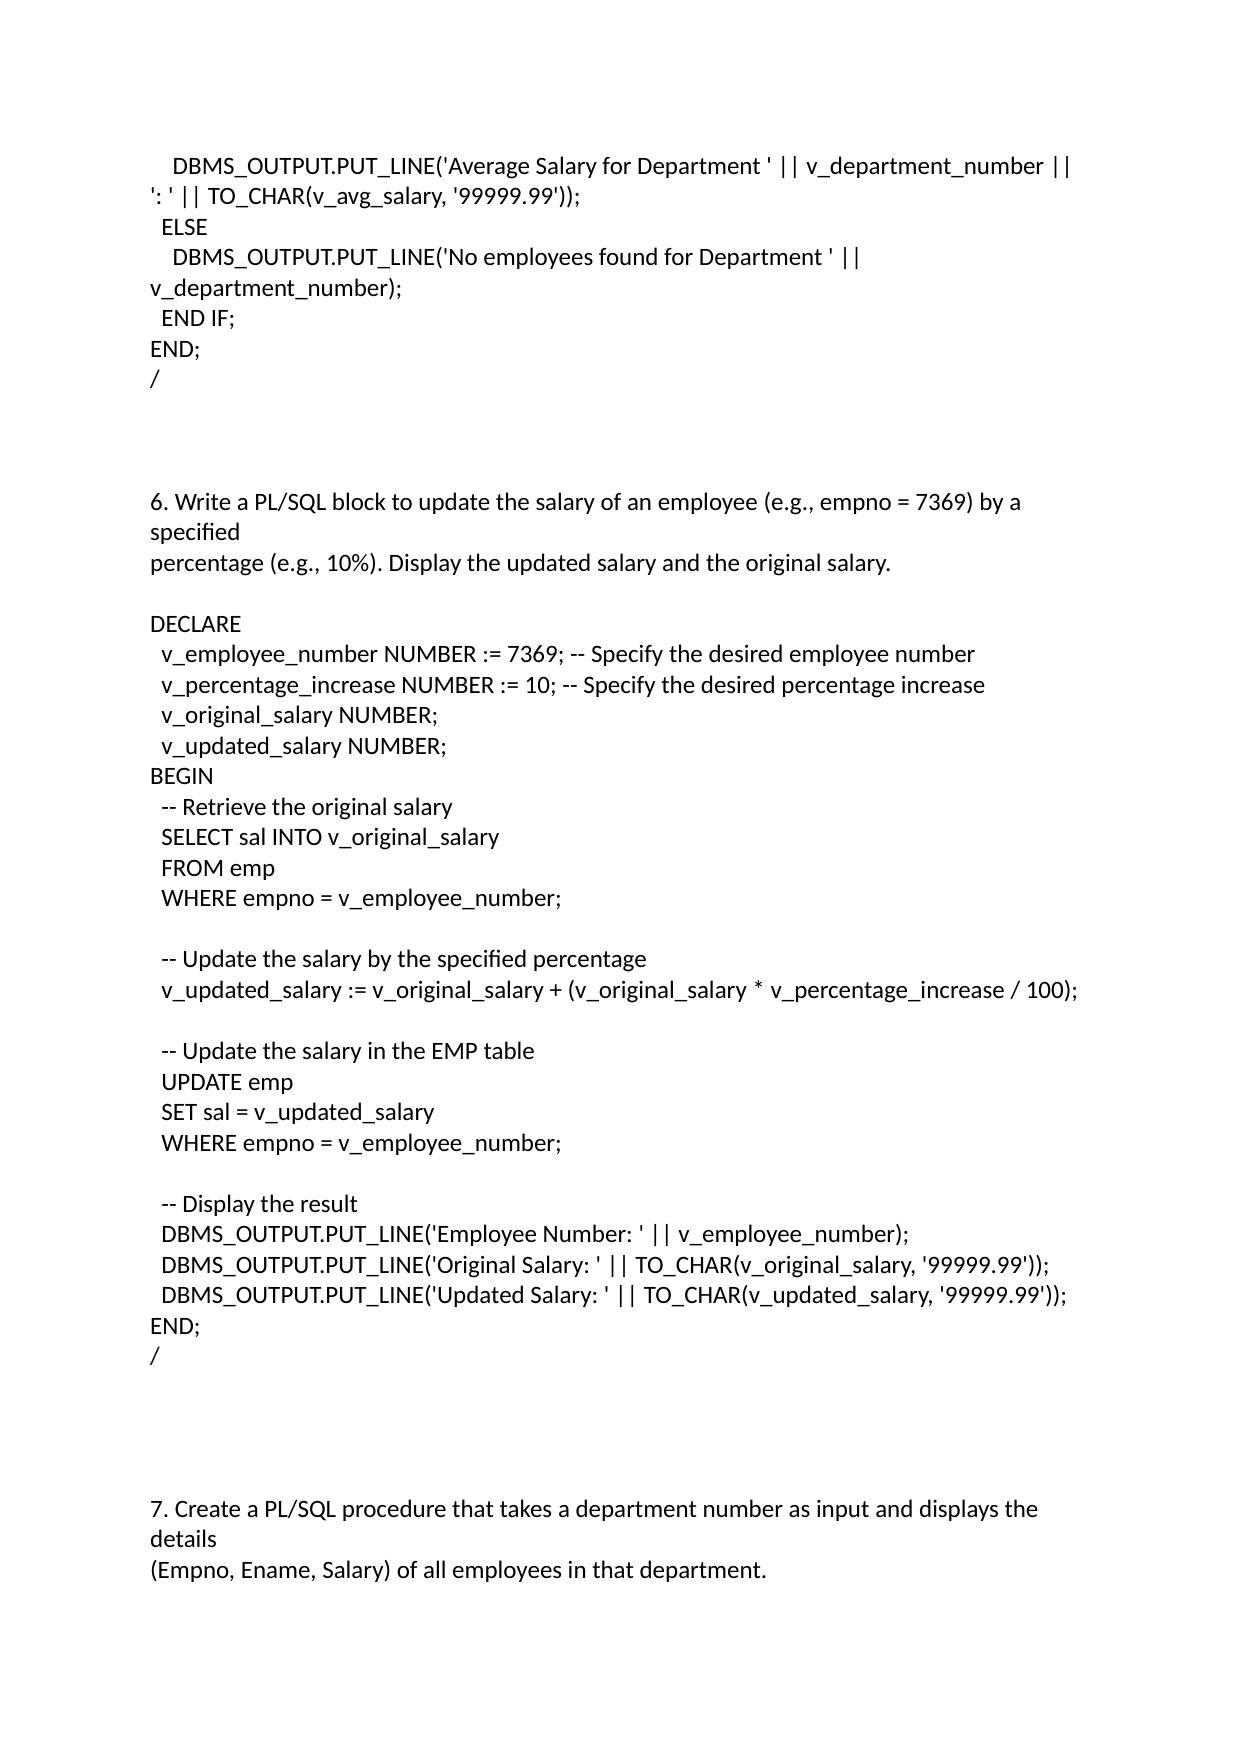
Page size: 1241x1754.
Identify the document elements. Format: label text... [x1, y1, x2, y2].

text DBMS_OUTPUT.PUT_LINE('No employees found for Department ' || v_department_number); [150, 242, 1090, 303]
text WHERE empno = v_employee_number; [150, 882, 1090, 913]
text 6. Write a PL/SQL block to update the salary of an employee (e.g., empno = 7369) by a specified [150, 486, 1090, 547]
text DECLARE [150, 608, 1090, 638]
text ELSE [150, 211, 1090, 242]
text (Empno, Ename, Salary) of all employees in that department. [150, 1554, 1090, 1584]
text END IF; [150, 303, 1090, 333]
text / [150, 1340, 1090, 1371]
text BEGIN [150, 760, 1090, 791]
text END; [150, 1310, 1090, 1340]
text -- Display the result [150, 1188, 1090, 1218]
text v_employee_number NUMBER := 7369; -- Specify the desired employee number [150, 638, 1090, 669]
text v_updated_salary NUMBER; [150, 730, 1090, 760]
text UPDATE emp [150, 1066, 1090, 1096]
text v_original_salary NUMBER; [150, 699, 1090, 730]
text END; [150, 333, 1090, 364]
text SET sal = v_updated_salary [150, 1096, 1090, 1127]
text SELECT sal INTO v_original_salary [150, 821, 1090, 852]
text 7. Create a PL/SQL procedure that takes a department number as input and displays the details [150, 1493, 1090, 1554]
text DBMS_OUTPUT.PUT_LINE('Average Salary for Department ' || v_department_number || ': ' || TO_CHAR(v_avg_salary, '99999.99')); [150, 150, 1090, 211]
text v_percentage_increase NUMBER := 10; -- Specify the desired percentage increase [150, 669, 1090, 699]
text FROM emp [150, 852, 1090, 882]
text -- Update the salary by the specified percentage [150, 943, 1090, 974]
text WHERE empno = v_employee_number; [150, 1127, 1090, 1157]
text DBMS_OUTPUT.PUT_LINE('Original Salary: ' || TO_CHAR(v_original_salary, '99999.99')); [150, 1249, 1090, 1279]
text DBMS_OUTPUT.PUT_LINE('Updated Salary: ' || TO_CHAR(v_updated_salary, '99999.99')); [150, 1279, 1090, 1310]
text DBMS_OUTPUT.PUT_LINE('Employee Number: ' || v_employee_number); [150, 1218, 1090, 1249]
text v_updated_salary := v_original_salary + (v_original_salary * v_percentage_increase / 100); [150, 974, 1090, 1004]
text -- Retrieve the original salary [150, 791, 1090, 821]
text percentage (e.g., 10%). Display the updated salary and the original salary. [150, 547, 1090, 577]
text / [150, 364, 1090, 394]
text -- Update the salary in the EMP table [150, 1035, 1090, 1066]
